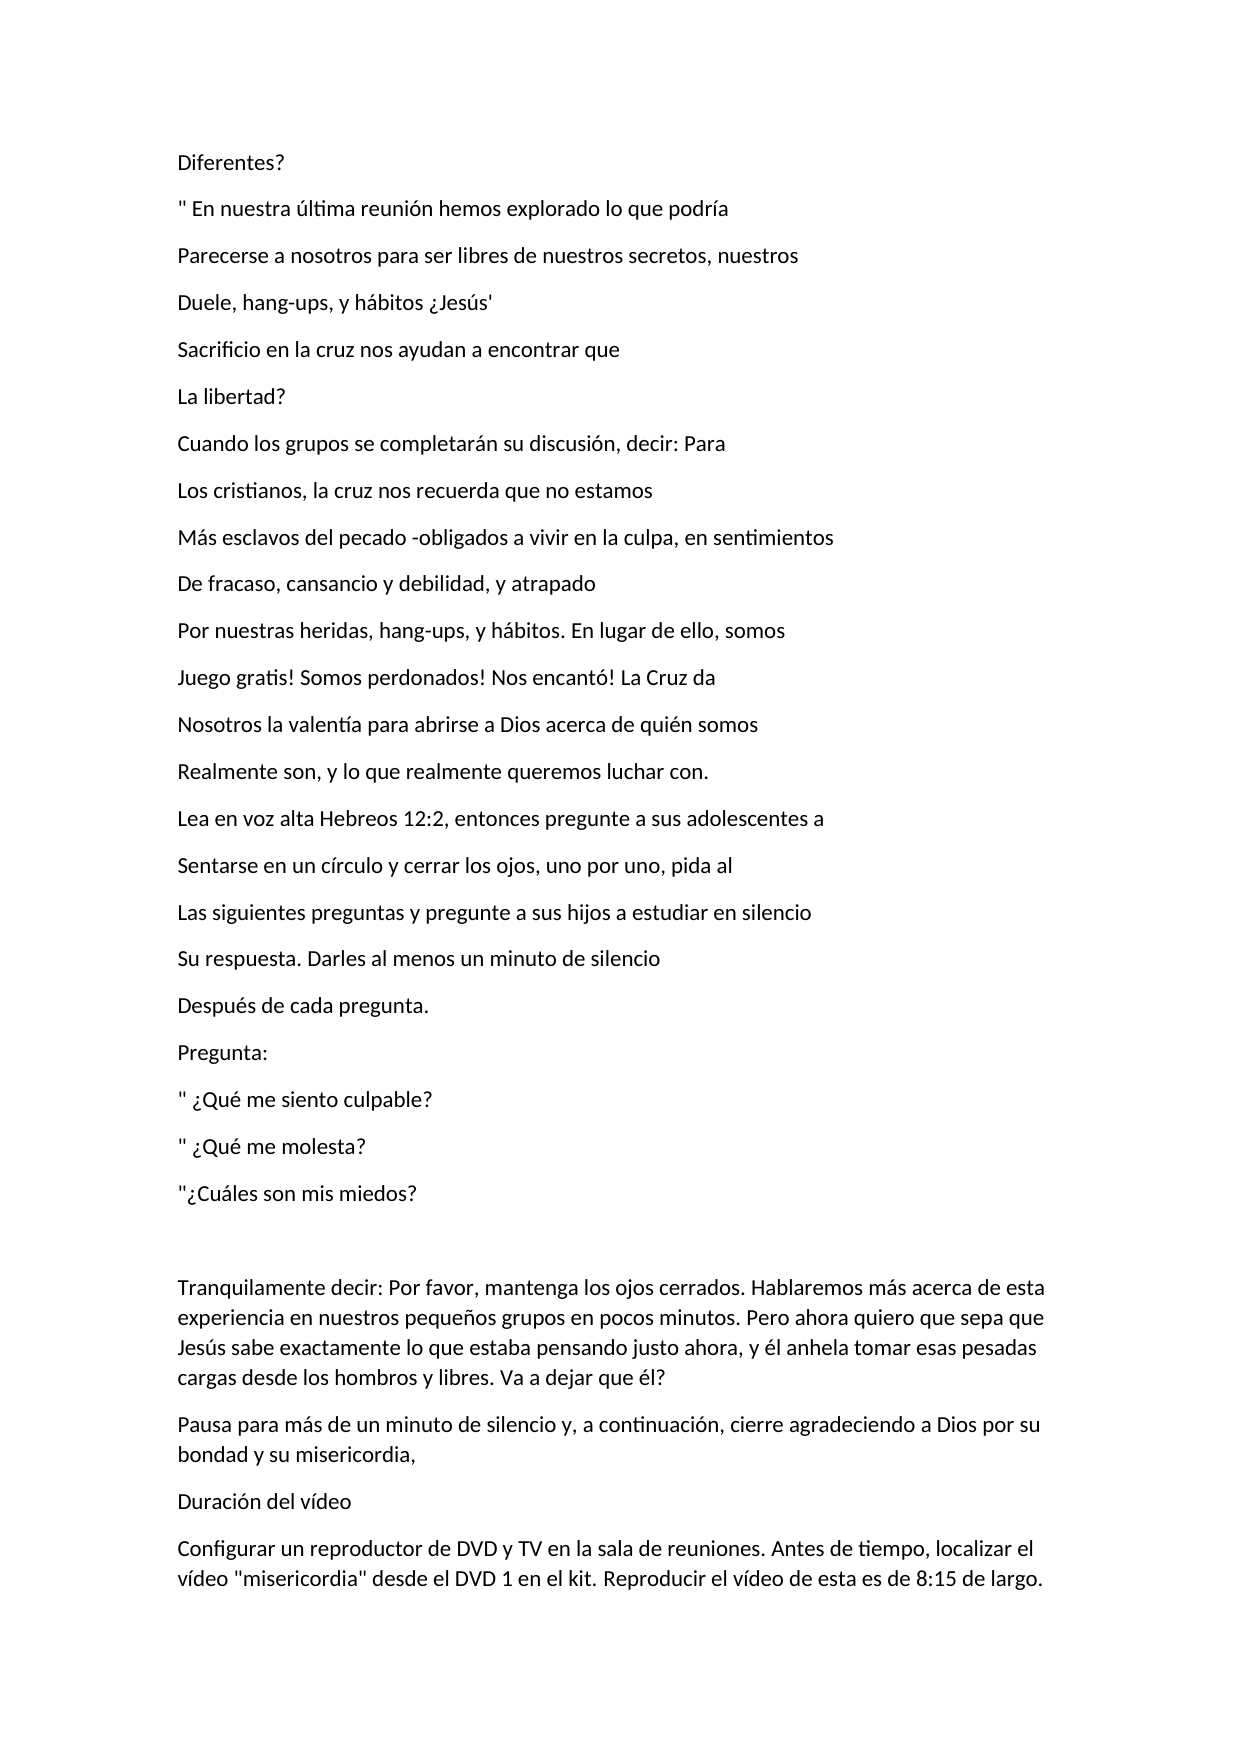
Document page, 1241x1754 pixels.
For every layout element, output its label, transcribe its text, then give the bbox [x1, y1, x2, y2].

text De fracaso, cansancio y debilidad, y atrapado [177, 569, 1063, 597]
text Lea en voz alta Hebreos 12:2, entonces pregunte a sus adolescentes a [177, 804, 1063, 832]
text Más esclavos del pecado -obligados a vivir en la culpa, en sentimientos [177, 523, 1063, 551]
text Las siguientes preguntas y pregunte a sus hijos a estudiar en silencio [177, 898, 1063, 926]
text Realmente son, y lo que realmente queremos luchar con. [177, 757, 1063, 785]
text Nosotros la valentía para abrirse a Dios acerca de quién somos [177, 710, 1063, 738]
text Juego gratis! Somos perdonados! Nos encantó! La Cruz da [177, 663, 1063, 691]
text Sacrificio en la cruz nos ayudan a encontrar que [177, 335, 1063, 363]
text "¿Cuáles son mis miedos? [177, 1179, 1063, 1207]
text " ¿Qué me siento culpable? [177, 1085, 1063, 1113]
text Configurar un reproductor de DVD y TV en la sala de reuniones. Antes de tiempo, localizar el vídeo "misericordia" desde el DVD 1 en el kit. Reproducir el vídeo de esta es de 8:15 de largo. [177, 1534, 1063, 1592]
text Pausa para más de un minuto de silencio y, a continuación, cierre agradeciendo a Dios por su bondad y su misericordia, [177, 1410, 1063, 1468]
text La libertad? [177, 382, 1063, 410]
text Diferentes? [177, 148, 1063, 176]
text " ¿Qué me molesta? [177, 1132, 1063, 1160]
text " En nuestra última reunión hemos explorado lo que podría [177, 194, 1063, 222]
text Duración del vídeo [177, 1487, 1063, 1515]
text Por nuestras heridas, hang-ups, y hábitos. En lugar de ello, somos [177, 616, 1063, 644]
text Sentarse en un círculo y cerrar los ojos, uno por uno, pida al [177, 851, 1063, 879]
text Su respuesta. Darles al menos un minuto de silencio [177, 944, 1063, 972]
text Pregunta: [177, 1038, 1063, 1066]
text Cuando los grupos se completarán su discusión, decir: Para [177, 429, 1063, 457]
text Los cristianos, la cruz nos recuerda que no estamos [177, 476, 1063, 504]
text Después de cada pregunta. [177, 991, 1063, 1019]
text Duele, hang-ups, y hábitos ¿Jesús' [177, 288, 1063, 316]
text Tranquilamente decir: Por favor, mantenga los ojos cerrados. Hablaremos más acerca de esta experiencia en nuestros pequeños grupos en pocos minutos. Pero ahora quiero que sepa que Jesús sabe exactamente lo que estaba pensando justo ahora, y él anhela tomar esas pesadas cargas desde los hombros y libres. Va a dejar que él? [177, 1273, 1063, 1391]
text Parecerse a nosotros para ser libres de nuestros secretos, nuestros [177, 241, 1063, 269]
